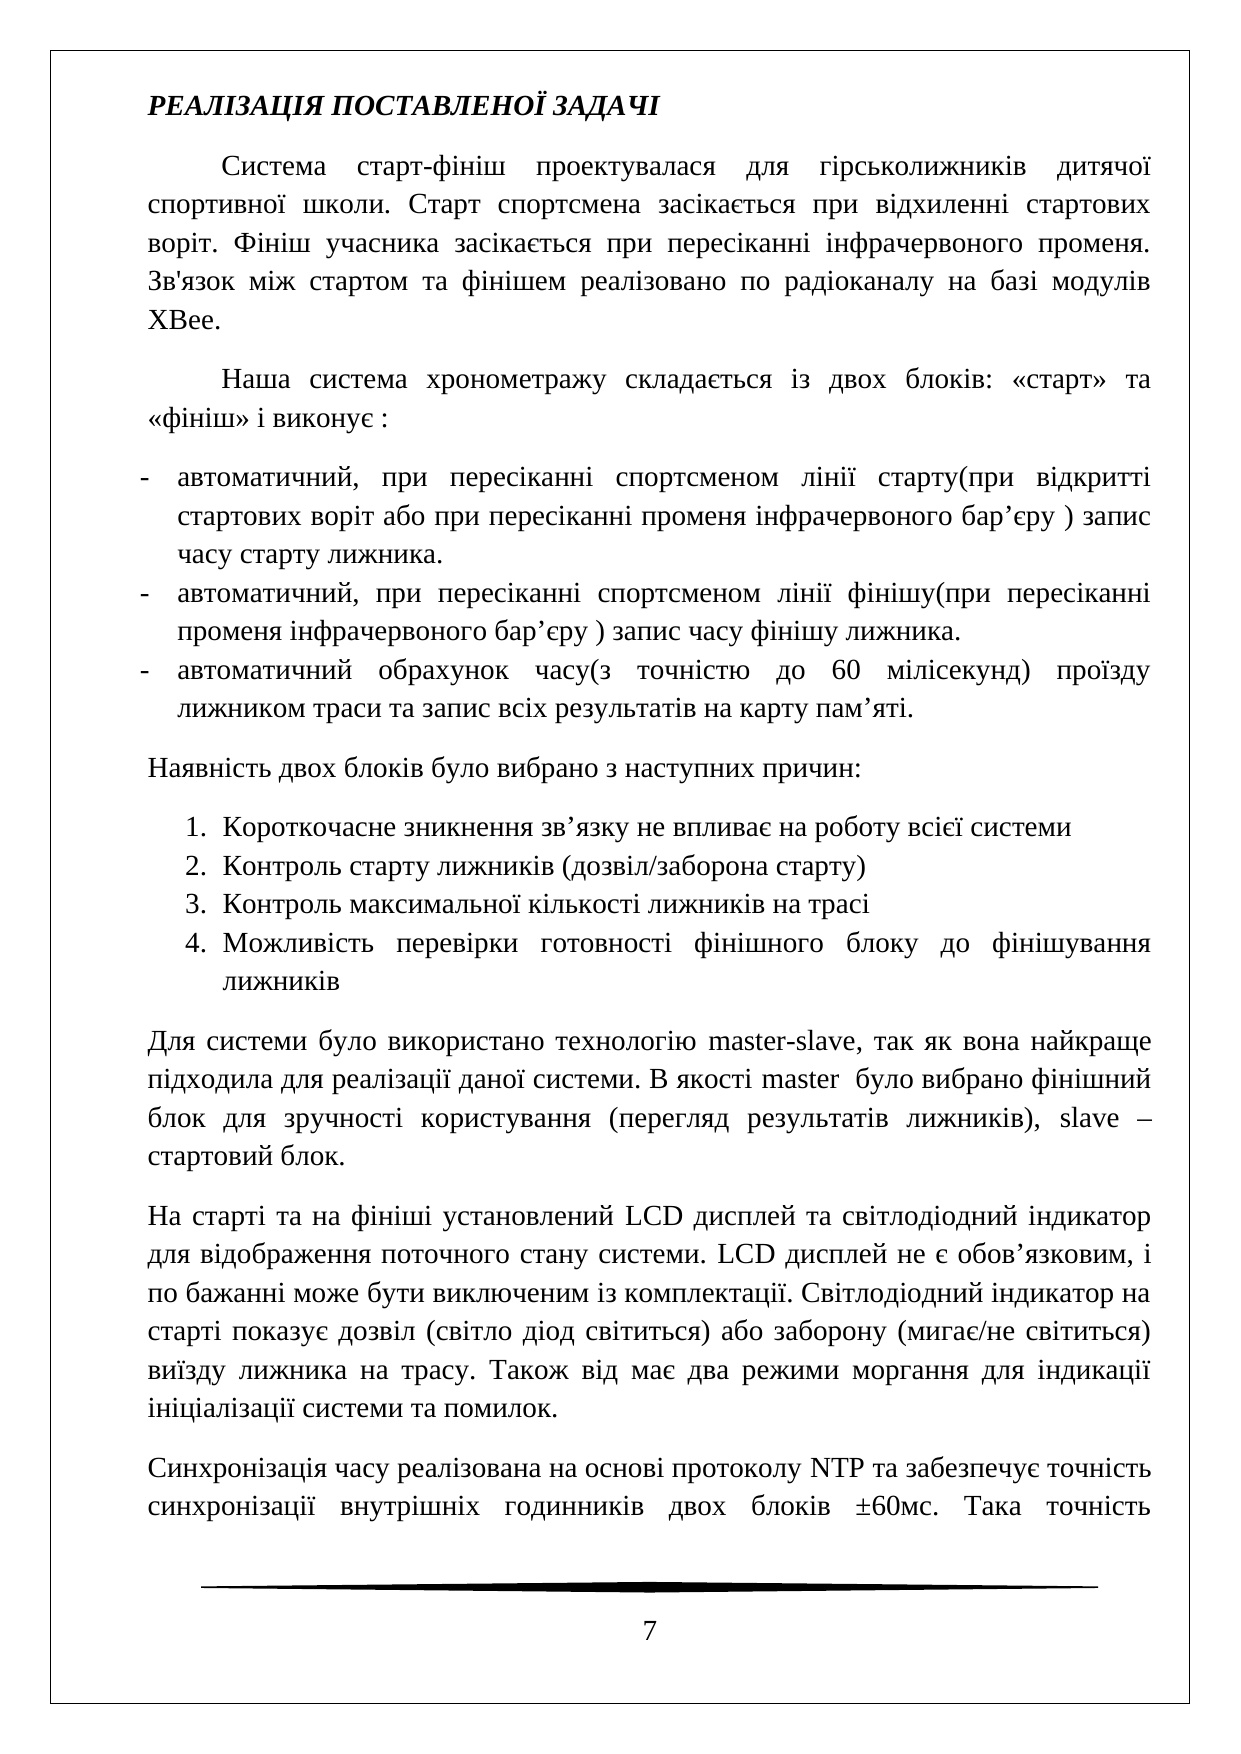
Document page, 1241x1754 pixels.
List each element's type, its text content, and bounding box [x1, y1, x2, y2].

list Можливість перевірки готовності фінішного блоку до фінішування лижників [185, 925, 1152, 997]
subtitle РЕАЛІЗАЦІЯ ПОСТАВЛЕНОЇ ЗАДАЧІ [147, 88, 1152, 122]
list Контроль старту лижників (дозвіл/заборона старту) [185, 848, 1152, 881]
list Короткочасне зникнення зв’язку не впливає на роботу всієї системи [185, 809, 1152, 843]
text На старті та на фініші установлений LCD дисплей та світлодіодний індикатор для відображення поточного стану системи. LCD дисплей не є обов’язковим, і по бажанні може бути виключеним із комплектації. Світлодіодний індикатор на старті показує дозвіл (світло діод світиться) або заборону (мигає/не світиться) виїзду лижника на трасу. Також від має два режими моргання для індикації ініціалізації системи та помилок. [147, 1198, 1152, 1424]
text Наша система хронометражу складається із двох блоків: «старт» та «фініш» і виконує : [147, 361, 1152, 433]
text Система старт-фініш проектувалася для гірськолижників дитячої спортивної школи. Старт спортсмена засікається при відхиленні стартових воріт. Фініш учасника засікається при пересіканні інфрачервоного променя. Зв'язок між стартом та фінішем реалізовано по радіоканалу на базі модулів XBee. [147, 148, 1152, 336]
text Наявність двох блоків було вибрано з наступних причин: [147, 750, 1152, 783]
text Для системи було використано технологію master-slave, так як вона найкраще підходила для реалізації даної системи. В якості master було вибрано фінішний блок для зручності користування (перегляд результатів лижників), slave – стартовий блок. [147, 1023, 1152, 1172]
list автоматичний, при пересіканні спортсменом лінії старту(при відкритті стартових воріт або при пересіканні променя інфрачервоного бар’єру ) запис часу старту лижника. [139, 459, 1152, 570]
list автоматичний обрахунок часу(з точністю до 60 мілісекунд) проїзду лижником траси та запис всіх результатів на карту пам’яті. [139, 652, 1152, 724]
list Контроль максимальної кількості лижників на трасі [185, 886, 1152, 920]
list автоматичний, при пересіканні спортсменом лінії фінішу(при пересіканні променя інфрачервоного бар’єру ) запис часу фінішу лижника. [139, 575, 1152, 647]
